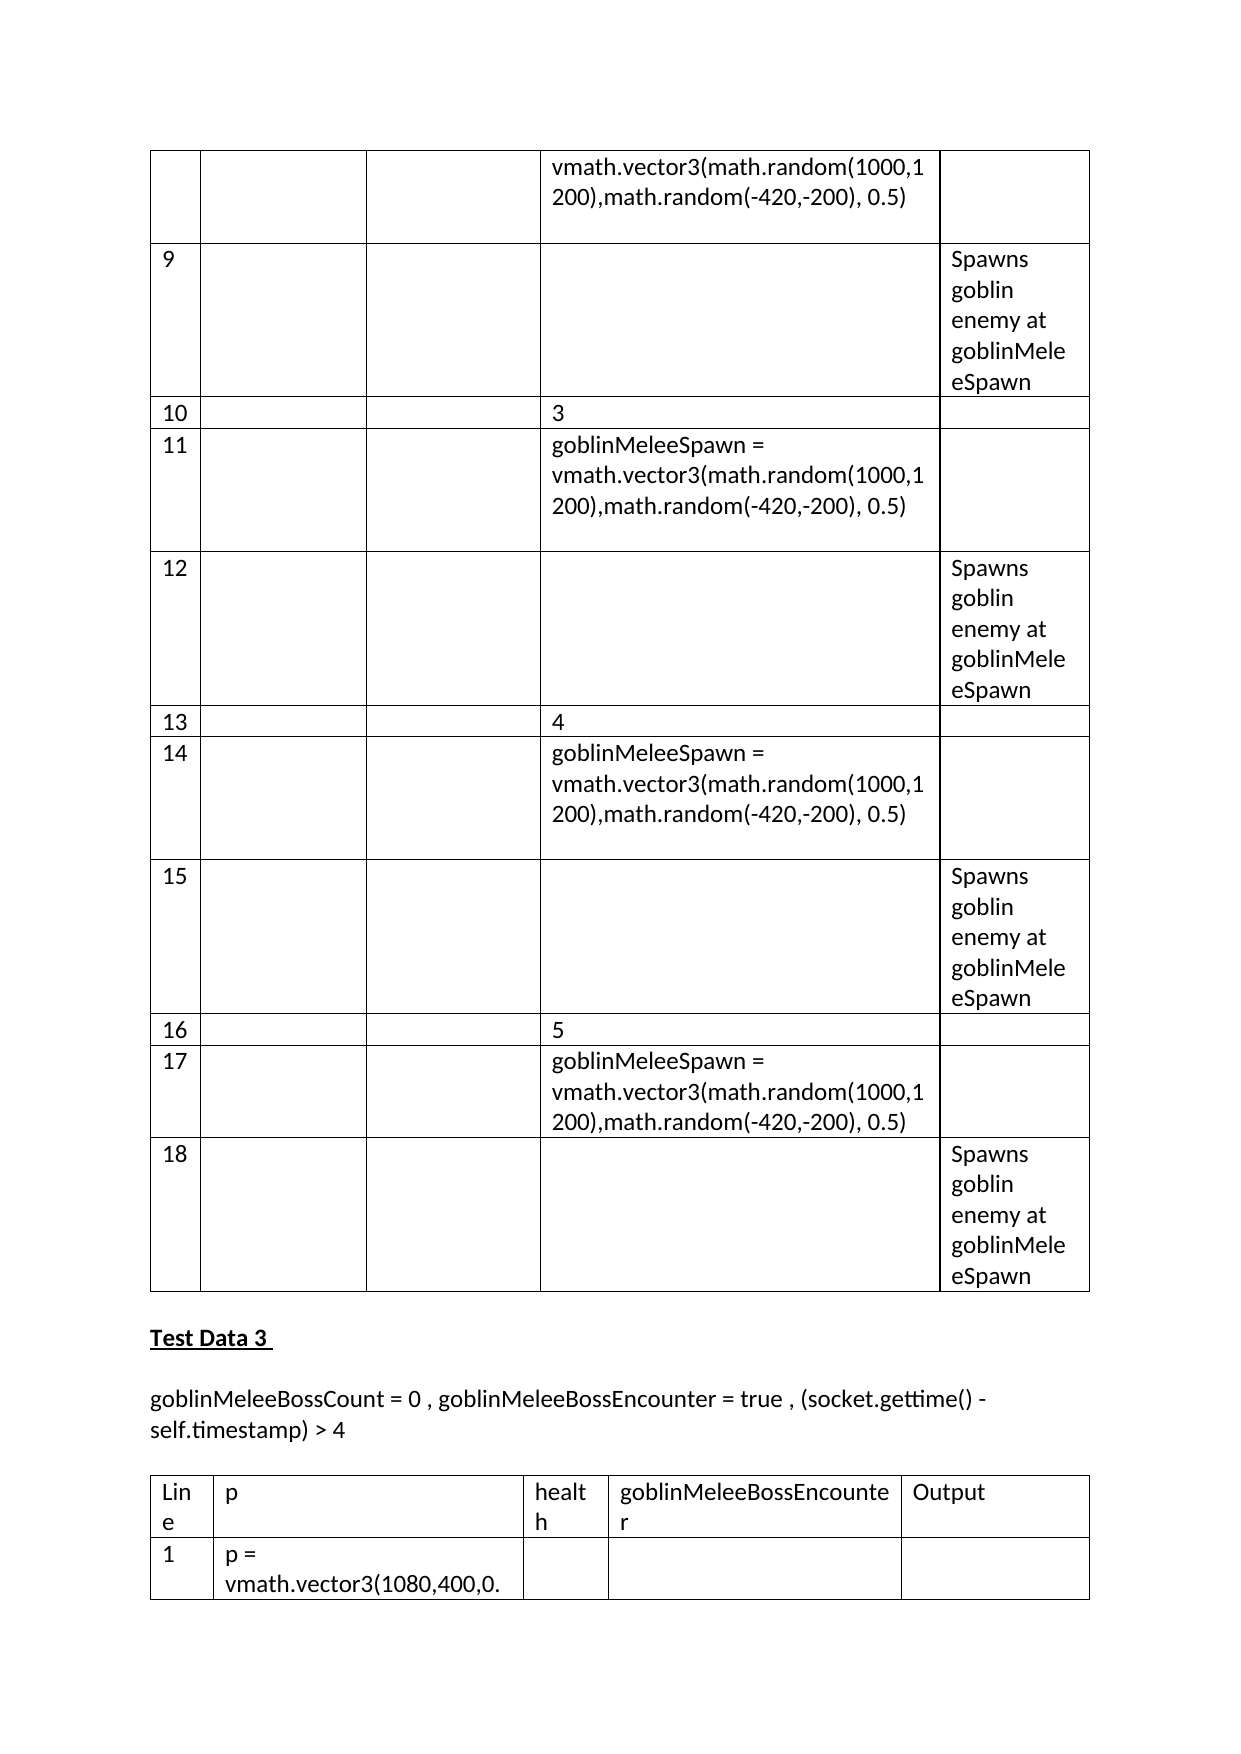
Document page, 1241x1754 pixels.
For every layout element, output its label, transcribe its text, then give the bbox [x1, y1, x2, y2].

table_cell 16 [151, 1014, 200, 1044]
table_cell 17 [151, 1046, 200, 1137]
text Test Data 3 [150, 1322, 1090, 1353]
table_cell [214, 1538, 523, 1599]
table_cell [541, 552, 939, 704]
table_cell [201, 706, 366, 736]
table_cell [541, 244, 939, 396]
table_cell 13 [151, 706, 200, 736]
table_cell [941, 429, 1089, 551]
table_header Line [151, 1476, 213, 1537]
table_cell [941, 737, 1089, 859]
table_cell goblinMeleeSpawn = vmath.vector3(math.random(1000,1200),math.random(-420,-200), 0.5) [541, 737, 939, 859]
table_cell 15 [151, 860, 200, 1013]
table_cell 1 [151, 1538, 213, 1599]
table_cell 9 [151, 244, 200, 396]
table_cell [941, 1014, 1089, 1044]
table_cell [201, 860, 366, 1013]
table_cell 10 [151, 397, 200, 428]
table_cell Spawns goblin enemy at goblinMeleeSpawn [941, 244, 1089, 396]
table_cell [541, 1138, 939, 1291]
table_cell 3 [541, 397, 939, 428]
text goblinMeleeBossCount = 0 , goblinMeleeBossEncounter = true , (socket.gettime() - self.timestamp) > 4 [150, 1383, 1090, 1444]
table_cell [367, 552, 540, 704]
table_cell [367, 737, 540, 859]
table_cell [201, 1138, 366, 1291]
table_cell [367, 151, 540, 243]
table_cell 4 [541, 706, 939, 736]
table_header goblinMeleeBossEncounter [609, 1476, 901, 1537]
table_cell [609, 1538, 901, 1599]
table_cell [201, 1014, 366, 1044]
table_cell [201, 244, 366, 396]
table_cell [201, 1046, 366, 1137]
table_header Output [902, 1476, 1089, 1537]
table_cell Spawns goblin enemy at goblinMeleeSpawn [941, 860, 1089, 1013]
table_header health [524, 1476, 608, 1537]
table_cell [541, 429, 939, 551]
table_cell [367, 706, 540, 736]
table_cell [367, 1046, 540, 1137]
table_cell [367, 860, 540, 1013]
table_cell 8 [151, 151, 200, 243]
table_cell Spawns goblin enemy at goblinMeleeSpawn [941, 1138, 1089, 1291]
table_cell goblinMeleeSpawn = vmath.vector3(math.random(1000,1200),math.random(-420,-200), 0.5) [541, 1046, 939, 1137]
table_cell [941, 1046, 1089, 1137]
table_cell 14 [151, 737, 200, 859]
table_cell 18 [151, 1138, 200, 1291]
table_cell [541, 860, 939, 1013]
table_cell 5 [541, 1014, 939, 1044]
table_cell [524, 1538, 608, 1599]
table_cell [941, 706, 1089, 736]
table_cell Spawns goblin enemy at goblinMeleeSpawn [941, 552, 1089, 704]
table_cell [201, 397, 366, 428]
table_header p [214, 1476, 523, 1537]
table_cell [367, 397, 540, 428]
table_cell 11 [151, 429, 200, 551]
table_cell [201, 737, 366, 859]
table_cell [201, 151, 366, 243]
table_cell [941, 397, 1089, 428]
table_cell [367, 244, 540, 396]
table_cell [367, 1138, 540, 1291]
table_cell [902, 1538, 1089, 1599]
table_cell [541, 151, 939, 243]
table_cell [201, 429, 366, 551]
table_cell [367, 1014, 540, 1044]
table_cell [201, 552, 366, 704]
table_cell 12 [151, 552, 200, 704]
table_cell [367, 429, 540, 551]
table_cell [941, 151, 1089, 243]
